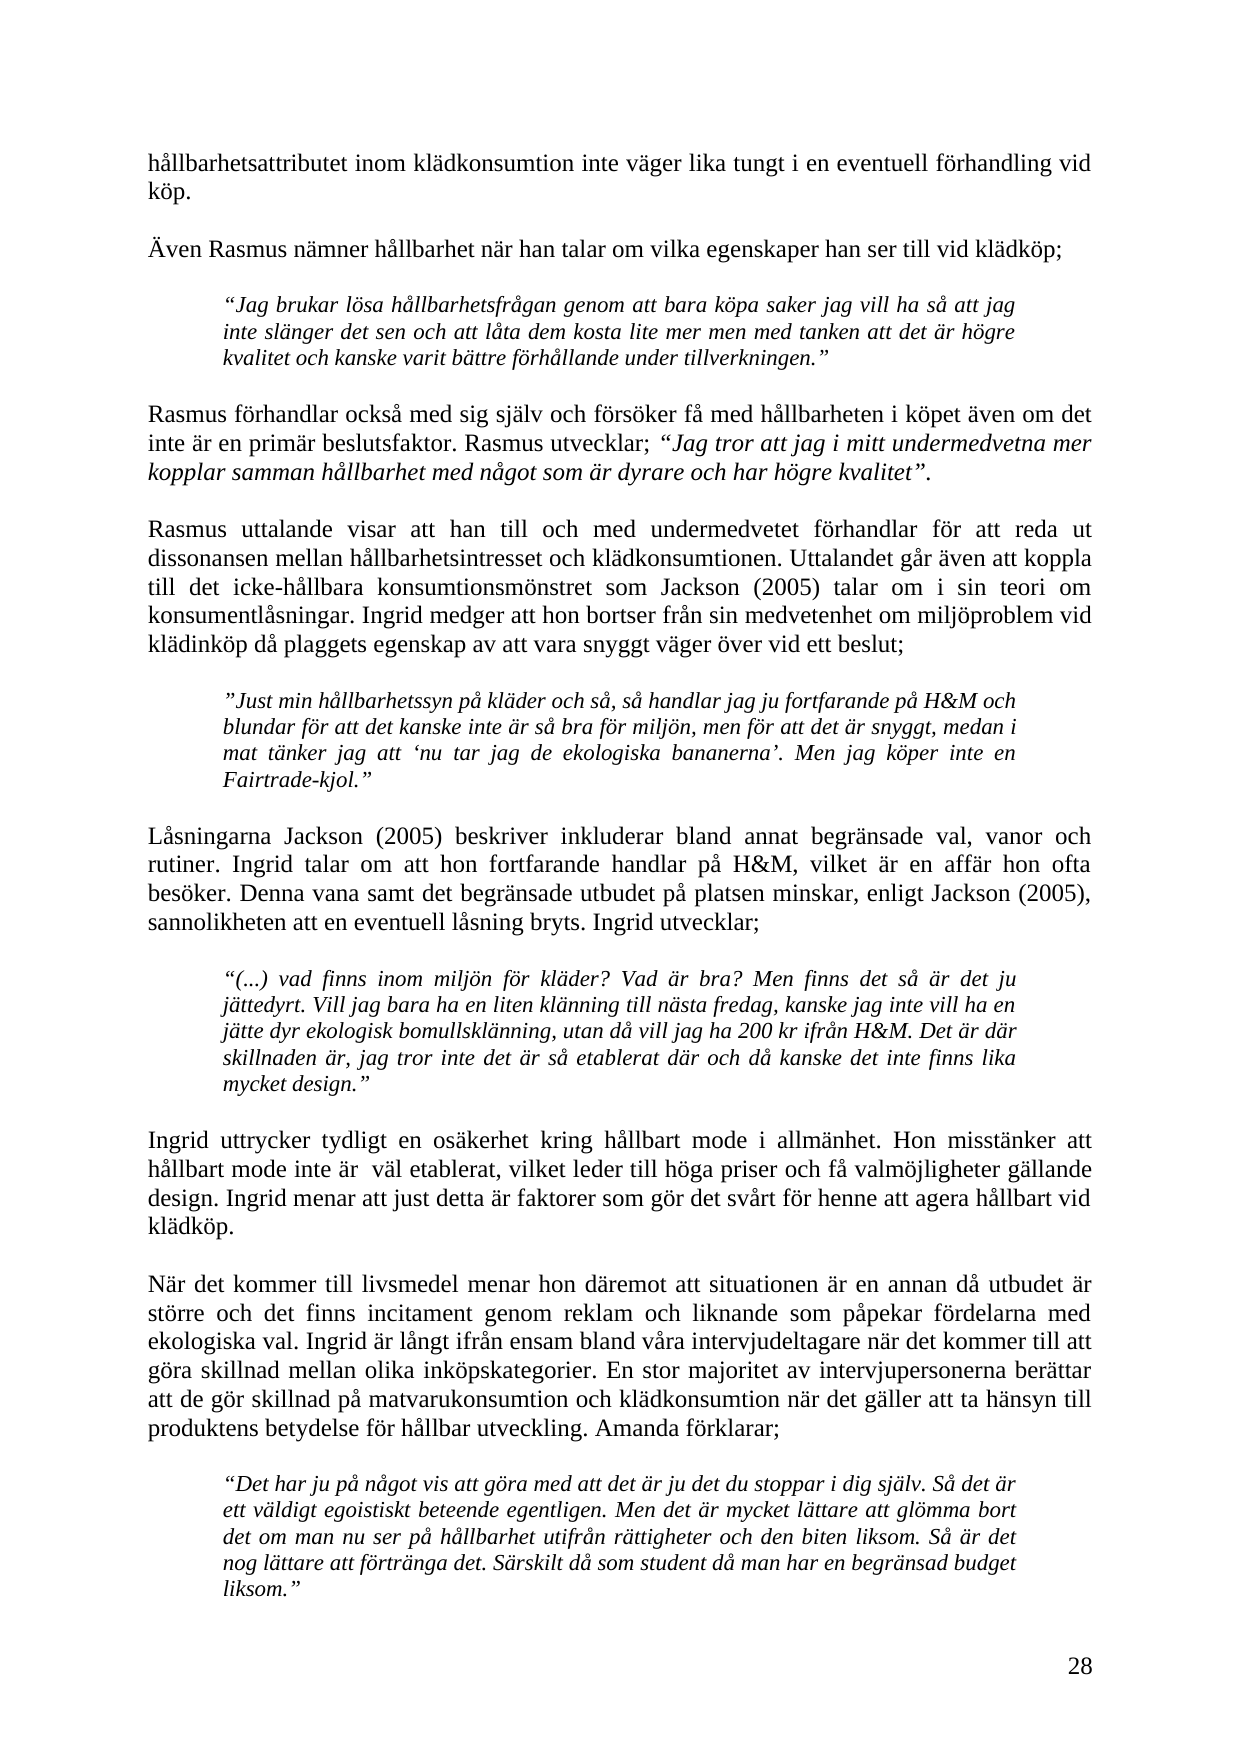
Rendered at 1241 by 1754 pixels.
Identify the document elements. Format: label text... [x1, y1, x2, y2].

text När det kommer till livsmedel menar hon däremot att situationen är en annan då utbudet är större och det finns incitament genom reklam och liknande som påpekar fördelarna med ekologiska val. Ingrid är långt ifrån ensam bland våra intervjudeltagare när det kommer till att göra skillnad mellan olika inköpskategorier. En stor majoritet av intervjupersonerna berättar att de gör skillnad på matvarukonsumtion och klädkonsumtion när det gäller att ta hänsyn till produktens betydelse för hållbar utveckling. Amanda förklarar; [148, 1269, 1093, 1441]
text Rasmus uttalande visar att han till och med undermedvetet förhandlar för att reda ut dissonansen mellan hållbarhetsintresset och klädkonsumtionen. Uttalandet går även att koppla till det icke-hållbara konsumtionsmönstret som Jackson (2005) talar om i sin teori om konsumentlåsningar. Ingrid medger att hon bortser från sin medvetenhet om miljöproblem vid klädinköp då plaggets egenskap av att vara snyggt väger över vid ett beslut; [148, 514, 1093, 658]
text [148, 148, 1093, 205]
text “Jag brukar lösa hållbarhetsfrågan genom att bara köpa saker jag vill ha så att jag inte slänger det sen och att låta dem kosta lite mer men med tanken att det är högre kvalitet och kanske varit bättre förhållande under tillverkningen.” [223, 291, 1018, 370]
text Ingrid uttrycker tydligt en osäkerhet kring hållbart mode i allmänhet. Hon misstänker att hållbart mode inte är väl etablerat, vilket leder till höga priser och få valmöjligheter gällande design. Ingrid menar att just detta är faktorer som gör det svårt för henne att agera hållbart vid klädköp. [148, 1125, 1093, 1240]
text Rasmus förhandlar också med sig själv och försöker få med hållbarheten i köpet även om det inte är en primär beslutsfaktor. Rasmus utvecklar; “Jag tror att jag i mitt undermedvetna mer kopplar samman hållbarhet med något som är dyrare och har högre kvalitet”. [148, 399, 1093, 485]
text Även Rasmus nämner hållbarhet när han talar om vilka egenskaper han ser till vid klädköp; [148, 234, 1093, 263]
text “Det har ju på något vis att göra med att det är ju det du stoppar i dig själv. Så det är ett väldigt egoistiskt beteende egentligen. Men det är mycket lättare att glömma bort det om man nu ser på hållbarhet utifrån rättigheter och den biten liksom. Så är det nog lättare att förtränga det. Särskilt då som student då man har en begränsad budget liksom.” [223, 1470, 1018, 1602]
text Låsningarna Jackson (2005) beskriver inkluderar bland annat begränsade val, vanor och rutiner. Ingrid talar om att hon fortfarande handlar på H&M, vilket är en affär hon ofta besöker. Denna vana samt det begränsade utbudet på platsen minskar, enligt Jackson (2005), sannolikheten att en eventuell låsning bryts. Ingrid utvecklar; [148, 821, 1093, 936]
text “(...) vad finns inom miljön för kläder? Vad är bra? Men finns det så är det ju jättedyrt. Vill jag bara ha en liten klänning till nästa fredag, kanske jag inte vill ha en jätte dyr ekologisk bomullsklänning, utan då vill jag ha 200 kr ifrån H&M. Det är där skillnaden är, jag tror inte det är så etablerat där och då kanske det inte finns lika mycket design.” [223, 964, 1018, 1096]
text ”Just min hållbarhetssyn på kläder och så, så handlar jag ju fortfarande på H&M och blundar för att det kanske inte är så bra för miljön, men för att det är snyggt, medan i mat tänker jag att ‘nu tar jag de ekologiska bananerna’. Men jag köper inte en Fairtrade-kjol.” [223, 687, 1018, 792]
